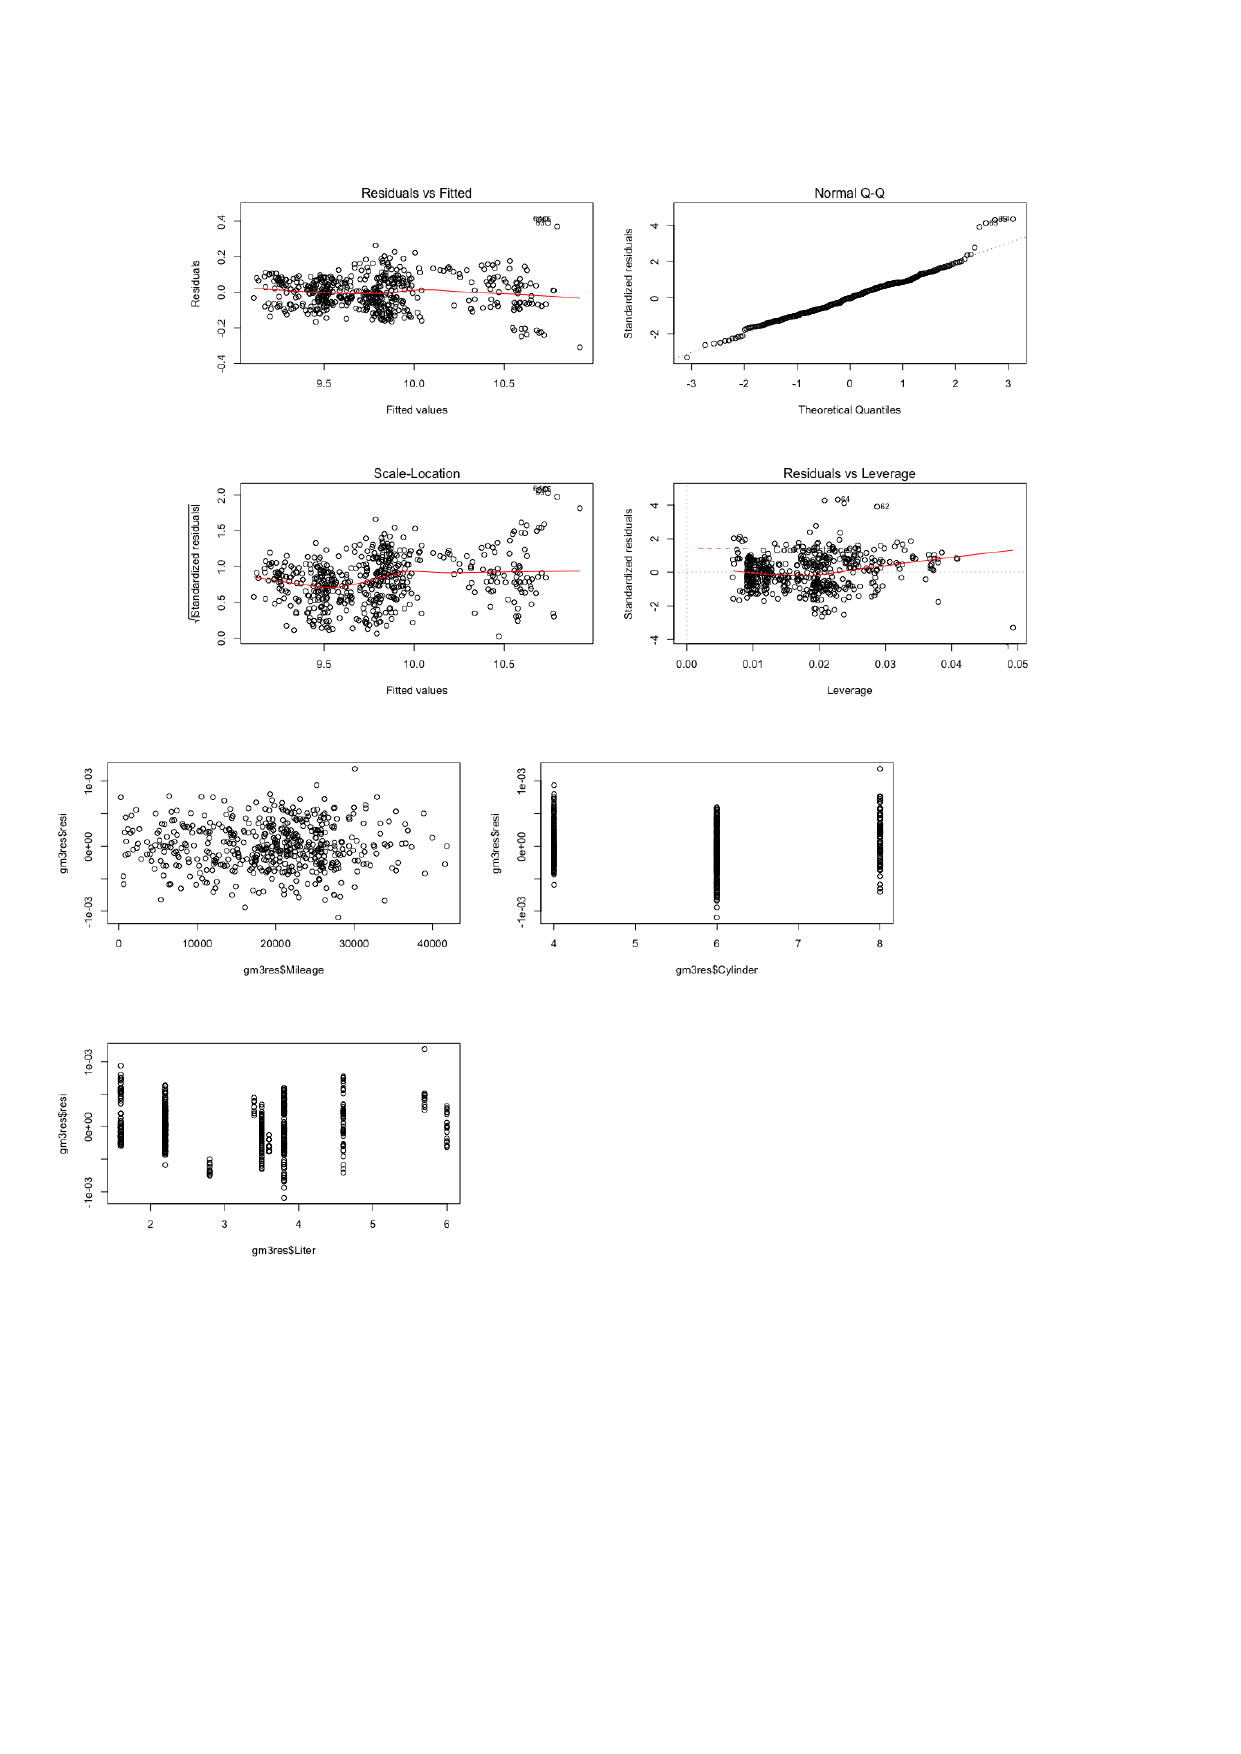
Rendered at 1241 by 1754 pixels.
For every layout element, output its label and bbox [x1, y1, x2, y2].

picture [54, 150, 1053, 1270]
